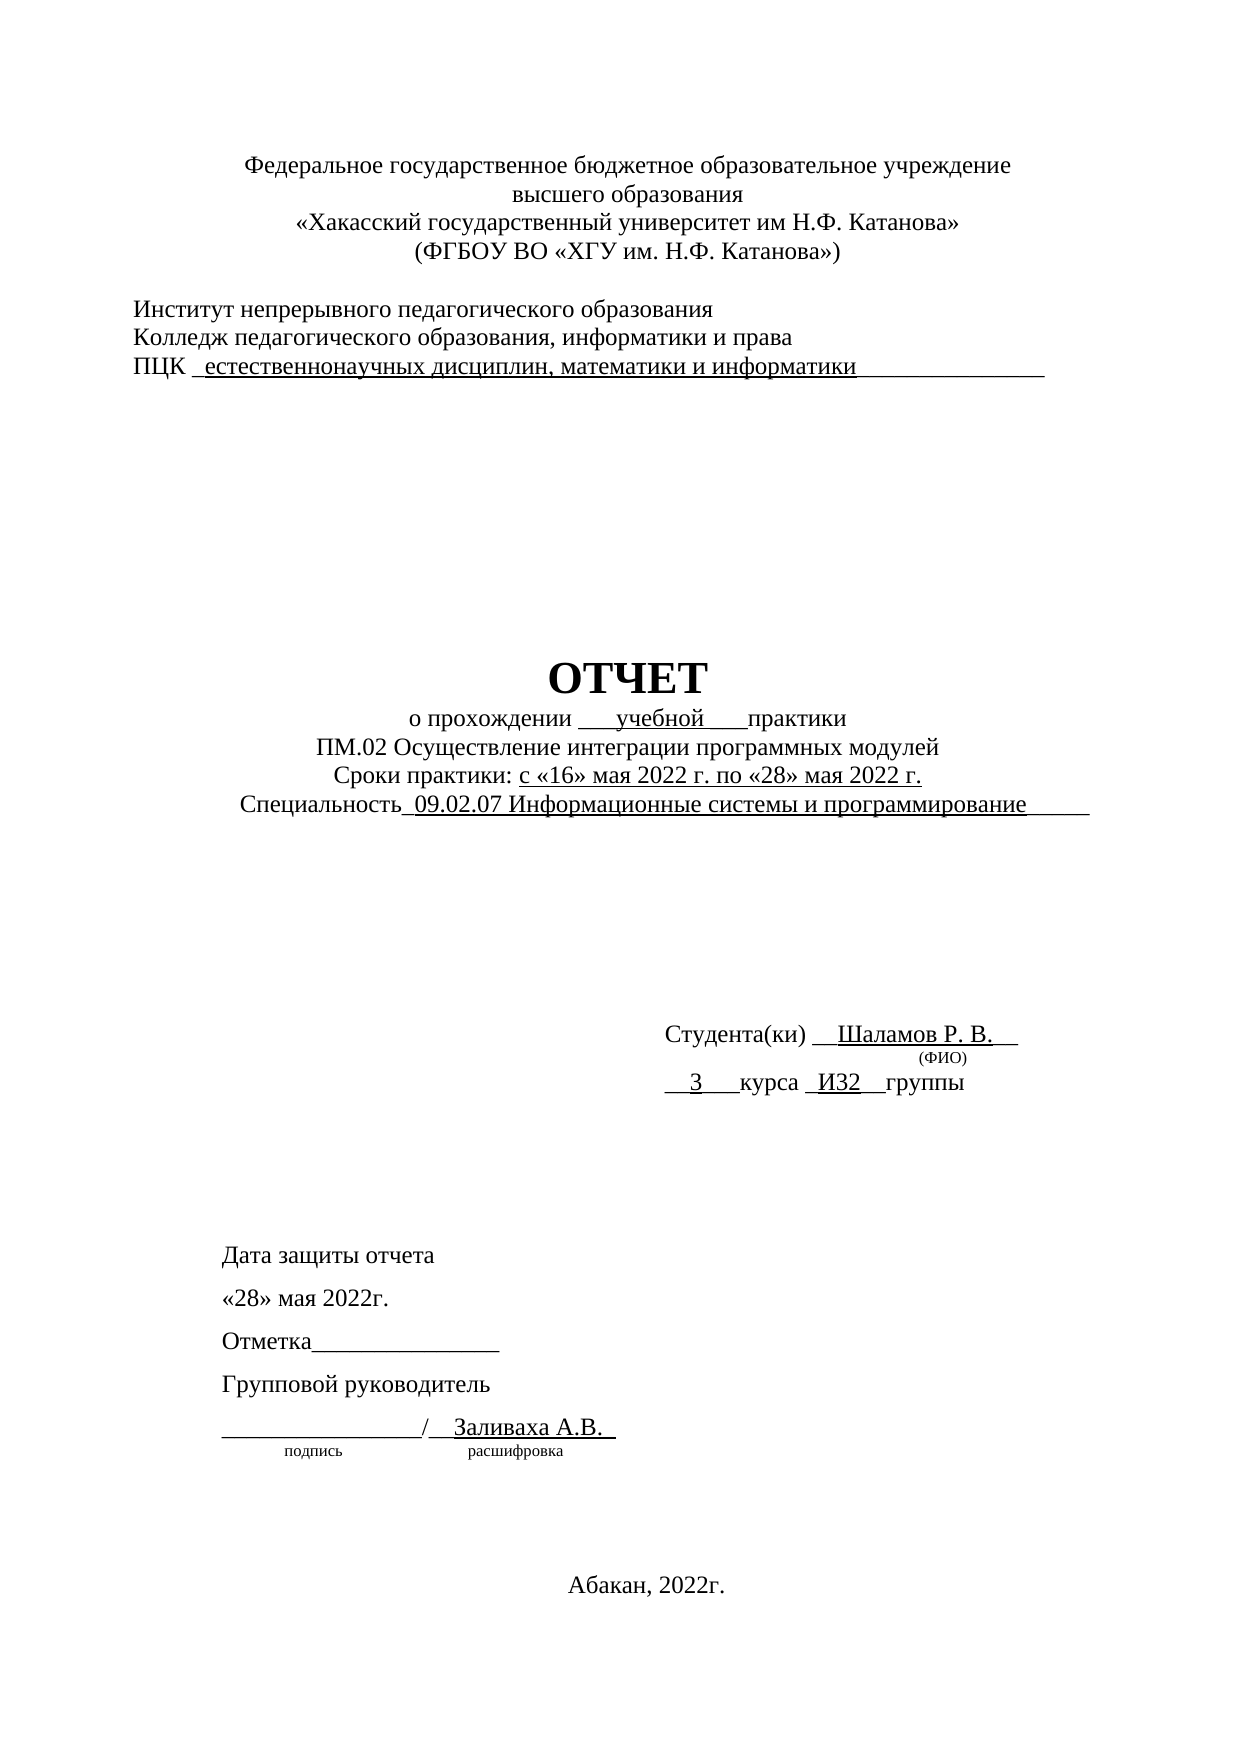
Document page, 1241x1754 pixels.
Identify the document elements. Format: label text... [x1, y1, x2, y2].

text ПМ.02 Осуществление интеграции программных модулей [133, 732, 1122, 761]
text Федеральное государственное бюджетное образовательное учреждение [133, 150, 1122, 179]
text ОТЧЕТ [133, 650, 1122, 703]
text «Хакасский государственный университет им Н.Ф. Катанова» [133, 207, 1122, 236]
text (ФГБОУ ВО «ХГУ им. Н.Ф. Катанова») [133, 236, 1122, 265]
text подпись расшифровка [133, 1441, 1122, 1460]
text Абакан, 2022г. [170, 1570, 1122, 1599]
text __3___курса _И32__группы [133, 1067, 1122, 1096]
text (ФИО) [133, 1048, 1122, 1067]
text Групповой руководитель [133, 1369, 1122, 1398]
text ПЦК _естественнонаучных дисциплин, математики и информатики_______________ [133, 351, 1122, 380]
text о прохождении ___учебной ___практики [133, 703, 1122, 732]
text Институт непрерывного педагогического образования [133, 294, 1122, 322]
text «28» мая 2022г. [133, 1283, 1122, 1312]
text Сроки практики: с «16» мая 2022 г. по «28» мая 2022 г. [133, 761, 1122, 789]
text Дата защиты отчета [133, 1240, 1122, 1268]
text высшего образования [133, 179, 1122, 207]
text ________________/__Заливаха А.В._ [133, 1412, 1122, 1441]
text Колледж педагогического образования, информатики и права [133, 322, 1122, 351]
text Отметка_______________ [133, 1326, 1122, 1355]
text Специальность_09.02.07 Информационные системы и программирование_____ [133, 789, 1122, 818]
text Студента(ки) __Шаламов Р. В.__ [133, 1019, 1122, 1048]
